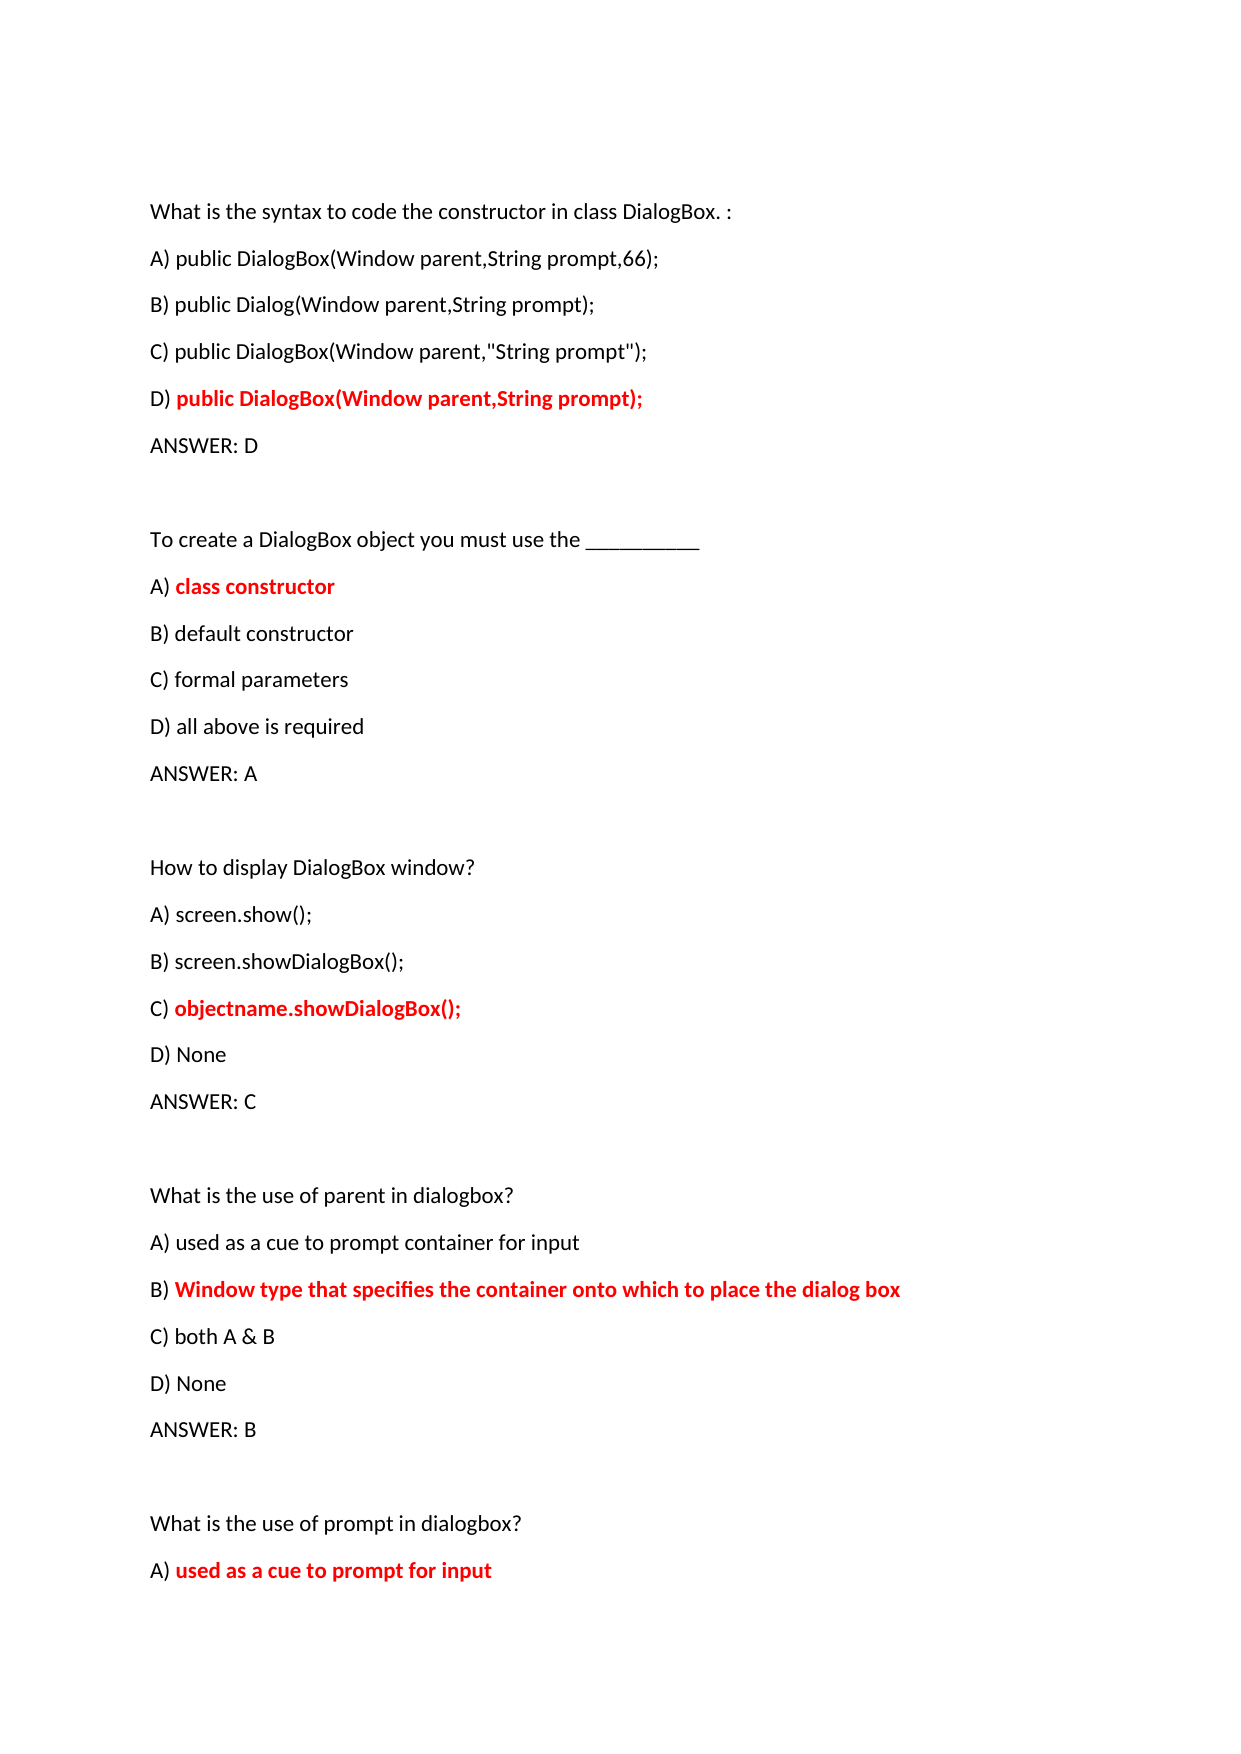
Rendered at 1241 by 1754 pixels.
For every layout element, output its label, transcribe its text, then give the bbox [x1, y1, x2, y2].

text A) public DialogBox(Window parent,String prompt,66); [150, 244, 1090, 272]
text What is the syntax to code the constructor in class DialogBox. : [150, 197, 1090, 225]
text C) both A & B [150, 1322, 1090, 1350]
text C) formal parameters [150, 666, 1090, 694]
text ANSWER: C [150, 1087, 1090, 1116]
text B) public Dialog(Window parent,String prompt); [150, 291, 1090, 319]
text What is the use of parent in dialogbox? [150, 1181, 1090, 1209]
text D) None [150, 1369, 1090, 1397]
text A) used as a cue to prompt container for input [150, 1228, 1090, 1256]
text C) objectname.showDialogBox(); [150, 994, 1090, 1022]
text ANSWER: D [150, 431, 1090, 459]
text B) default constructor [150, 619, 1090, 647]
text To create a DialogBox object you must use the __________ [150, 525, 1090, 553]
text A) used as a cue to prompt for input [150, 1556, 1090, 1584]
text D) all above is required [150, 712, 1090, 741]
text How to display DialogBox window? [150, 853, 1090, 881]
text A) class constructor [150, 572, 1090, 600]
text C) public DialogBox(Window parent,"String prompt"); [150, 337, 1090, 366]
text A) screen.show(); [150, 900, 1090, 928]
text ANSWER: B [150, 1416, 1090, 1444]
text D) None [150, 1041, 1090, 1069]
text B) screen.showDialogBox(); [150, 947, 1090, 975]
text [150, 1275, 1090, 1303]
text ANSWER: A [150, 759, 1090, 787]
text What is the use of prompt in dialogbox? [150, 1509, 1090, 1537]
text D) public DialogBox(Window parent,String prompt); [150, 384, 1090, 412]
